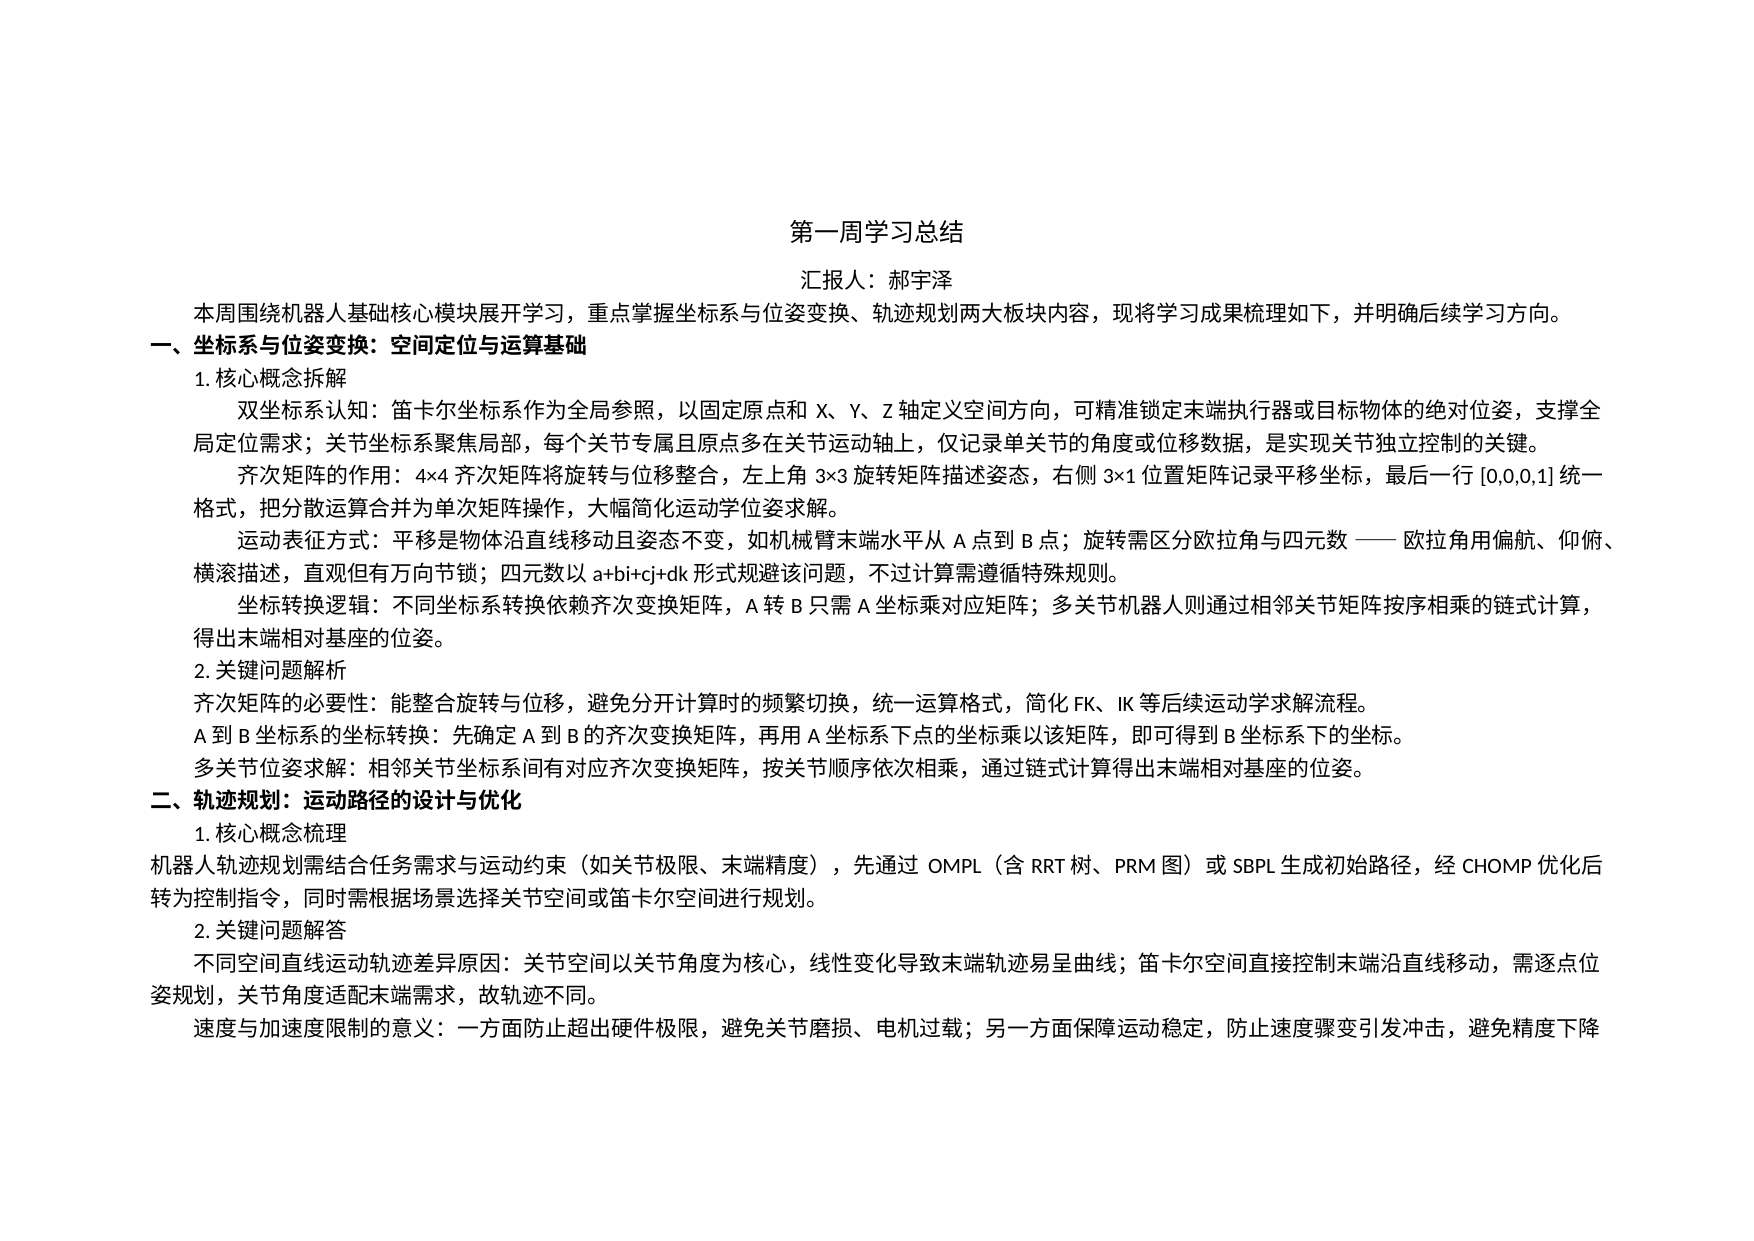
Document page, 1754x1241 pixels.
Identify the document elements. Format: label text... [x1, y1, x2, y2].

text 机器人轨迹规划需结合任务需求与运动约束（如关节极限、末端精度），先通过 OMPL（含 RRT 树、PRM 图）或 SBPL 生成初始路径，经 CHOMP 优化后转为控制指令，同时需根据场景选择关节空间或笛卡尔空间进行规划。 [150, 848, 1604, 913]
text 2. 关键问题解析 [150, 653, 1604, 685]
text 坐标转换逻辑：不同坐标系转换依赖齐次变换矩阵，A 转 B 只需 A 坐标乘对应矩阵；多关节机器人则通过相邻关节矩阵按序相乘的链式计算，得出末端相对基座的位姿。 [194, 588, 1604, 653]
text 多关节位姿求解：相邻关节坐标系间有对应齐次变换矩阵，按关节顺序依次相乘，通过链式计算得出末端相对基座的位姿。 [150, 750, 1604, 783]
text 1. 核心概念梳理 [150, 815, 1604, 848]
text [150, 1010, 1604, 1043]
text 一、坐标系与位姿变换：空间定位与运算基础 [150, 328, 1604, 360]
text 双坐标系认知：笛卡尔坐标系作为全局参照，以固定原点和 X、Y、Z 轴定义空间方向，可精准锁定末端执行器或目标物体的绝对位姿，支撑全局定位需求；关节坐标系聚焦局部，每个关节专属且原点多在关节运动轴上，仅记录单关节的角度或位移数据，是实现关节独立控制的关键。 [194, 393, 1604, 458]
text 齐次矩阵的作用：4×4 齐次矩阵将旋转与位移整合，左上角 3×3 旋转矩阵描述姿态，右侧 3×1 位置矩阵记录平移坐标，最后一行 [0,0,0,1] 统一格式，把分散运算合并为单次矩阵操作，大幅简化运动学位姿求解。 [194, 458, 1604, 523]
text 第一周学习总结 [150, 198, 1604, 263]
text 运动表征方式：平移是物体沿直线移动且姿态不变，如机械臂末端水平从 A 点到 B 点；旋转需区分欧拉角与四元数 —— 欧拉角用偏航、仰俯、横滚描述，直观但有万向节锁；四元数以 a+bi+cj+dk 形式规避该问题，不过计算需遵循特殊规则。 [194, 523, 1604, 588]
text 本周围绕机器人基础核心模块展开学习，重点掌握坐标系与位姿变换、轨迹规划两大板块内容，现将学习成果梳理如下，并明确后续学习方向。 [150, 295, 1604, 328]
text 1. 核心概念拆解 [150, 360, 1604, 393]
text 不同空间直线运动轨迹差异原因：关节空间以关节角度为核心，线性变化导致末端轨迹易呈曲线；笛卡尔空间直接控制末端沿直线移动，需逐点位姿规划，关节角度适配末端需求，故轨迹不同。 [150, 945, 1604, 1010]
text 齐次矩阵的必要性：能整合旋转与位移，避免分开计算时的频繁切换，统一运算格式，简化 FK、IK 等后续运动学求解流程。 [150, 685, 1604, 718]
text A 到 B 坐标系的坐标转换：先确定 A 到 B 的齐次变换矩阵，再用 A 坐标系下点的坐标乘以该矩阵，即可得到 B 坐标系下的坐标。 [150, 718, 1604, 750]
text 汇报人：郝宇泽 [150, 263, 1604, 295]
text 二、轨迹规划：运动路径的设计与优化 [150, 783, 1604, 815]
text 2. 关键问题解答 [150, 913, 1604, 945]
